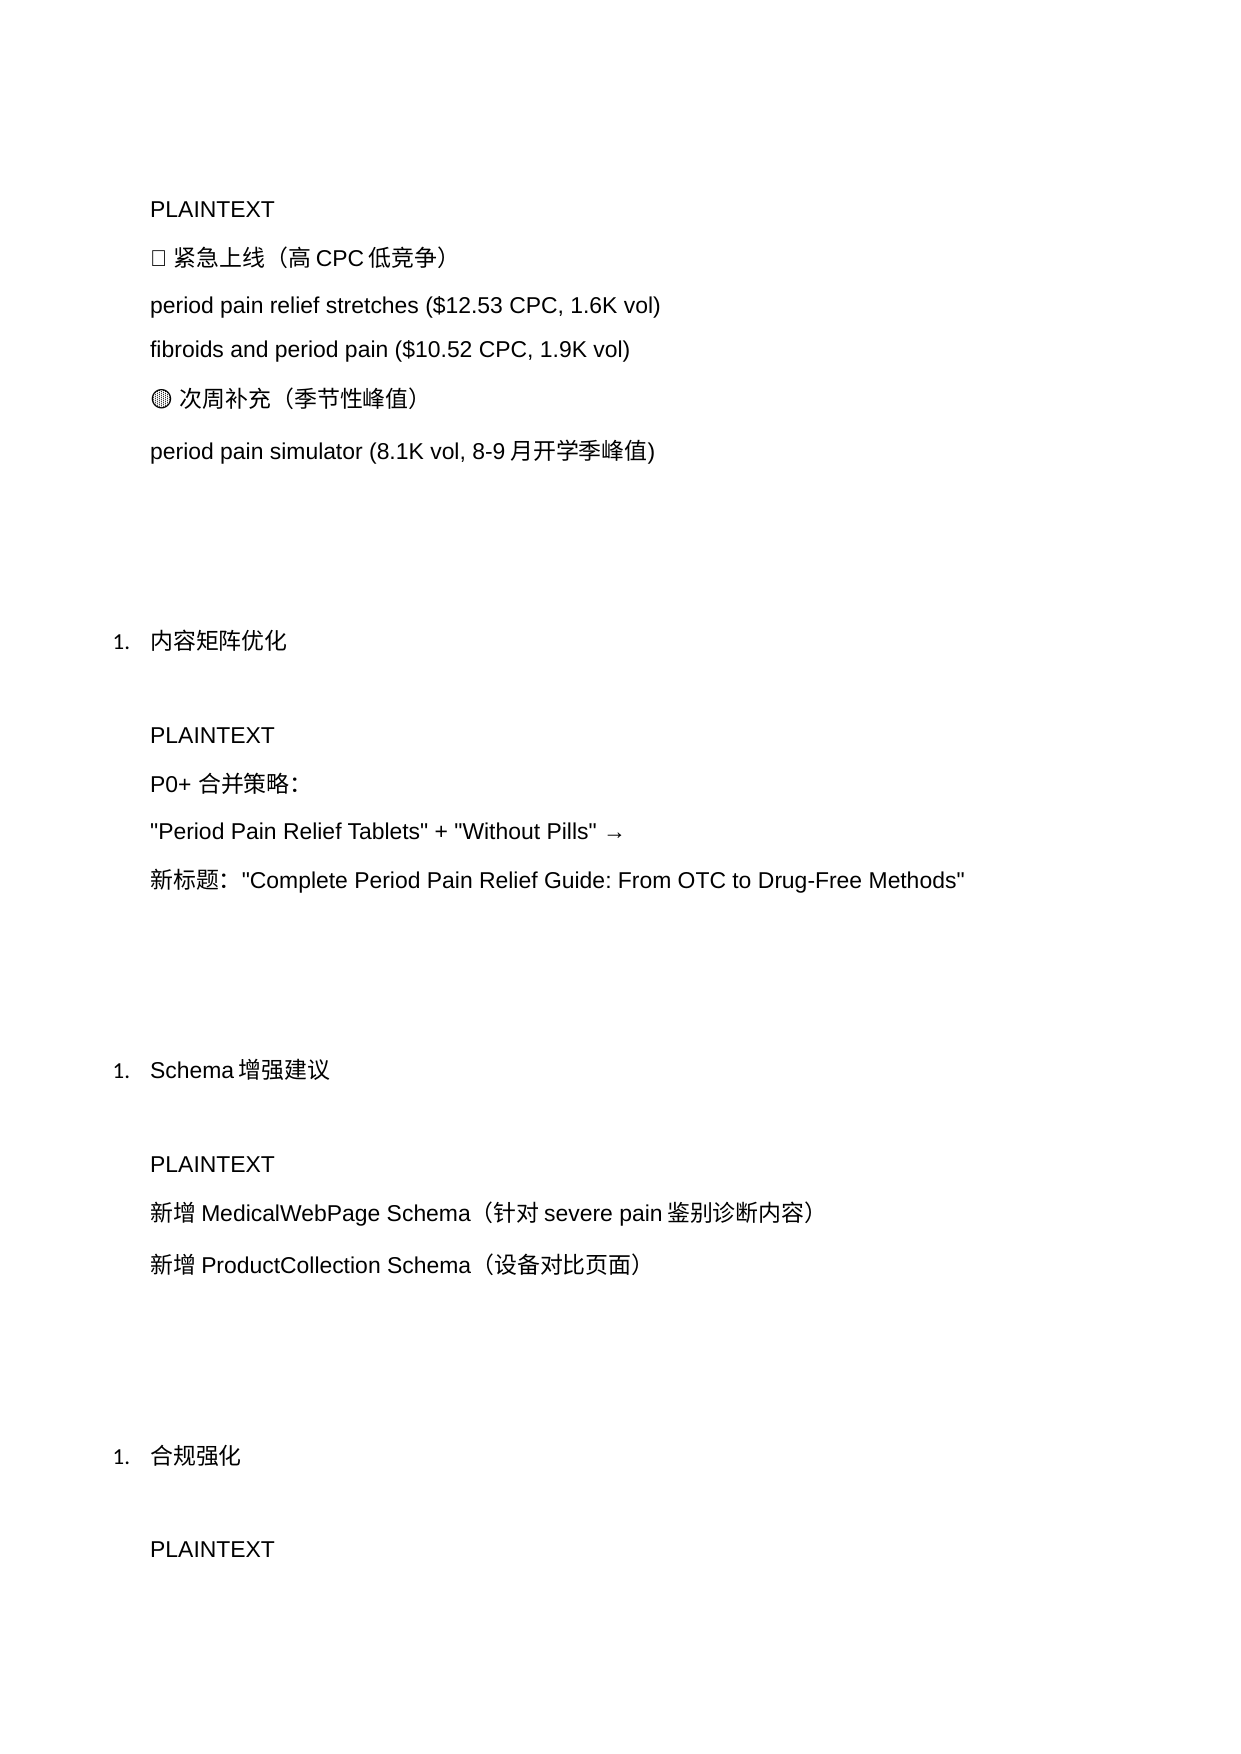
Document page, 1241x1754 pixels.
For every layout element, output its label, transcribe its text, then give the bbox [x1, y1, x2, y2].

text 新增 MedicalWebPage Schema（针对severe pain鉴别诊断内容） [150, 1195, 1090, 1228]
text PLAINTEXT [150, 1151, 1090, 1177]
text 🟡 次周补充（季节性峰值） [150, 381, 1090, 414]
text PLAINTEXT [150, 722, 1090, 748]
list 合规强化 [112, 1437, 1090, 1471]
list Schema增强建议 [112, 1052, 1090, 1086]
text period pain simulator (8.1K vol, 8-9月开学季峰值) [150, 433, 1090, 466]
text PLAINTEXT [150, 1536, 1090, 1562]
text PLAINTEXT [150, 196, 1090, 222]
text "Period Pain Relief Tablets" + "Without Pills" → [150, 818, 1090, 844]
text P0+ 合并策略： [150, 766, 1090, 799]
text 新标题："Complete Period Pain Relief Guide: From OTC to Drug-Free Methods" [150, 862, 1090, 895]
text 新增 ProductCollection Schema（设备对比页面） [150, 1247, 1090, 1280]
text fibroids and period pain ($10.52 CPC, 1.9K vol) [150, 336, 1090, 363]
text period pain relief stretches ($12.53 CPC, 1.6K vol) [150, 292, 1090, 319]
text 🔴 紧急上线（高CPC低竞争） [150, 240, 1090, 273]
list 内容矩阵优化 [112, 623, 1090, 656]
